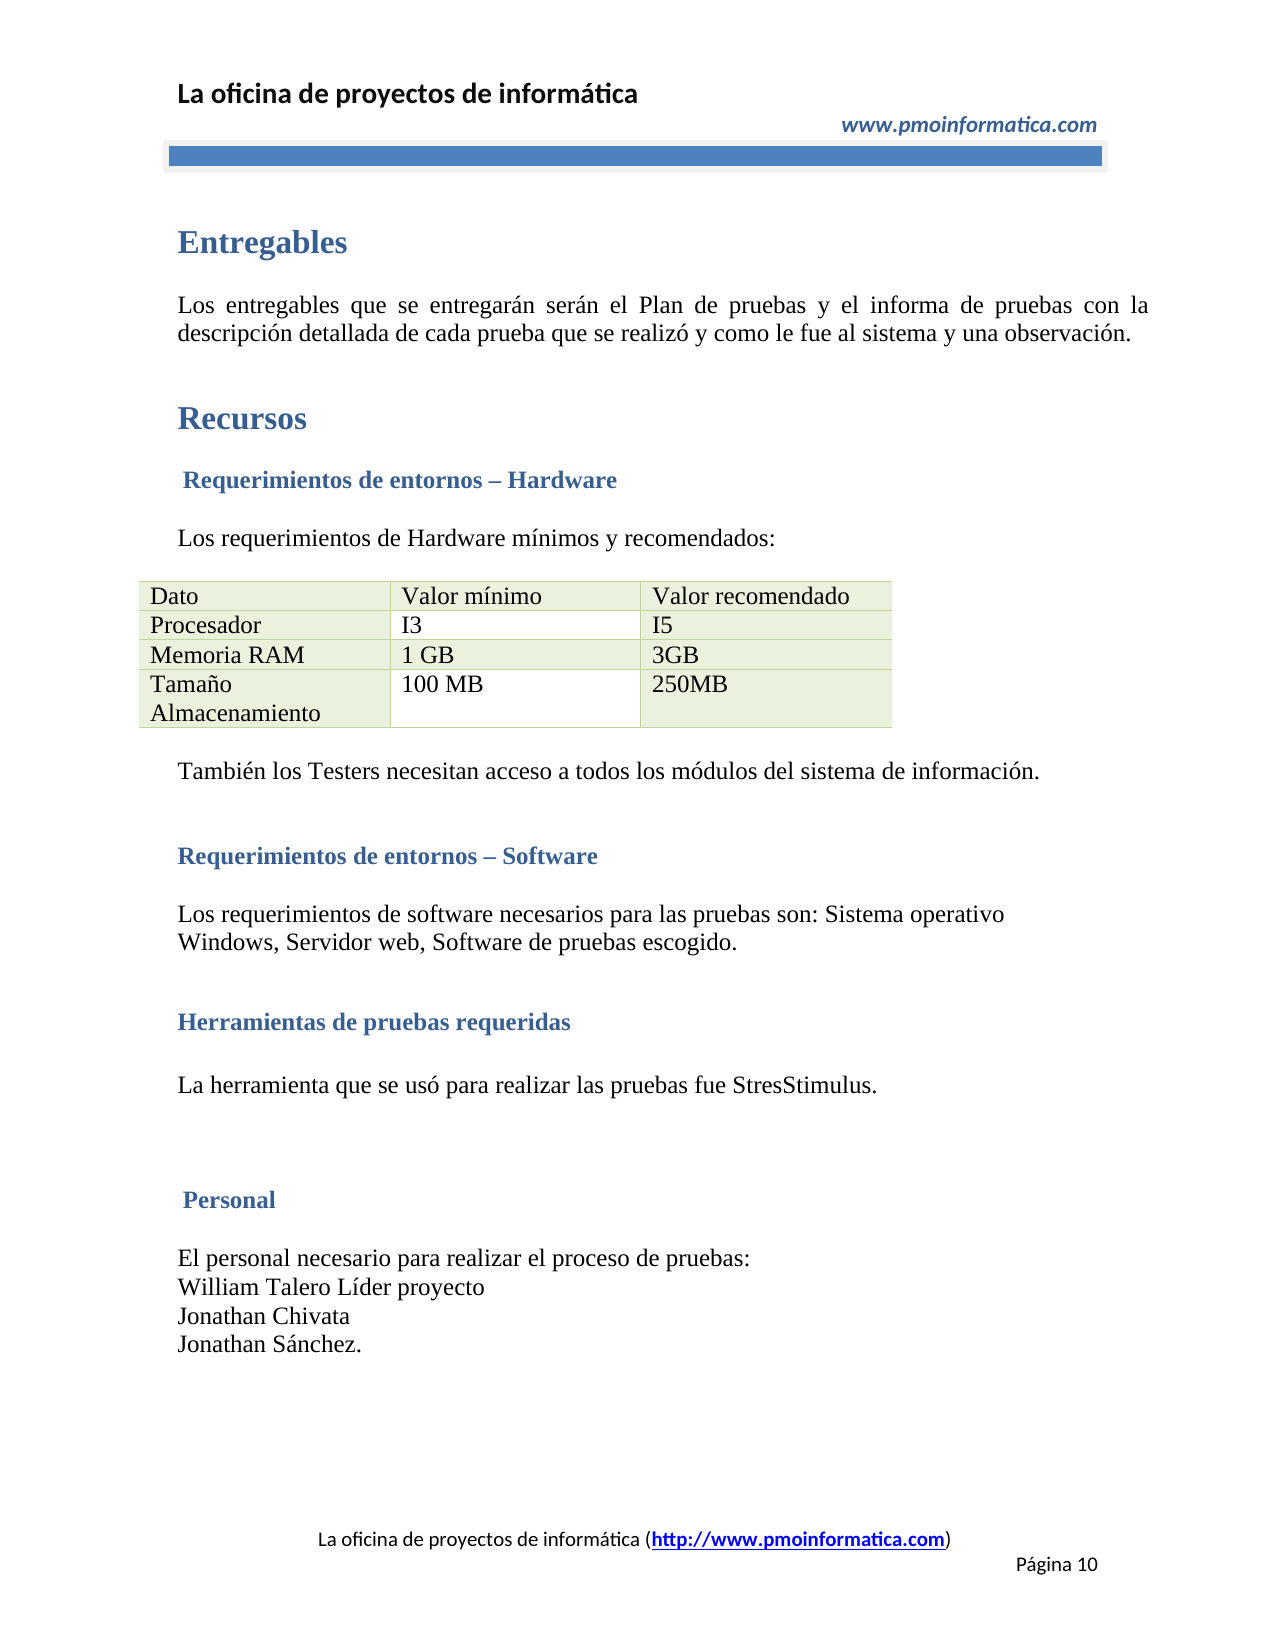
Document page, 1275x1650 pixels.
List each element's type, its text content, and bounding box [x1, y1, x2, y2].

subtitle Recursos [177, 398, 1150, 436]
table_header Dato [139, 582, 390, 610]
subtitle Herramientas de pruebas requeridas [177, 1007, 1150, 1036]
table_header Valor recomendado [641, 582, 892, 610]
table_cell Memoria RAM [139, 640, 390, 669]
text Jonathan Chivata [177, 1301, 1070, 1329]
subtitle Requerimientos de entornos – Software [177, 841, 1150, 869]
text Jonathan Sánchez. [177, 1329, 1070, 1358]
text William Talero Líder proyecto [177, 1272, 1070, 1301]
table_cell I5 [641, 611, 892, 639]
table_cell I3 [391, 611, 640, 639]
text La herramienta que se usó para realizar las pruebas fue StresStimulus. [177, 1070, 1030, 1098]
subtitle Entregables [177, 222, 1150, 261]
table_cell Procesador [139, 611, 390, 639]
table_cell Tamaño Almacenamiento [139, 670, 390, 727]
text También los Testers necesitan acceso a todos los módulos del sistema de información. [177, 756, 1089, 785]
table_header Valor mínimo [391, 582, 640, 610]
subtitle Personal [183, 1185, 1150, 1214]
text El personal necesario para realizar el proceso de pruebas: [177, 1243, 1070, 1272]
text Los requerimientos de Hardware mínimos y recomendados: [177, 523, 1089, 552]
subtitle Requerimientos de entornos – Hardware [183, 465, 1150, 494]
table_cell 1 GB [391, 640, 640, 669]
table_cell 250MB [641, 670, 892, 727]
text Los entregables que se entregarán serán el Plan de pruebas y el informa de pruebas con la descripción detallada de cada prueba que se realizó y como le fue al sistema y una observación. [177, 290, 1150, 347]
table_cell 100 MB [391, 670, 640, 727]
text Los requerimientos de software necesarios para las pruebas son: Sistema operativo Windows, Servidor web, Software de pruebas escogido. [177, 899, 1087, 956]
table_cell 3GB [641, 640, 892, 669]
